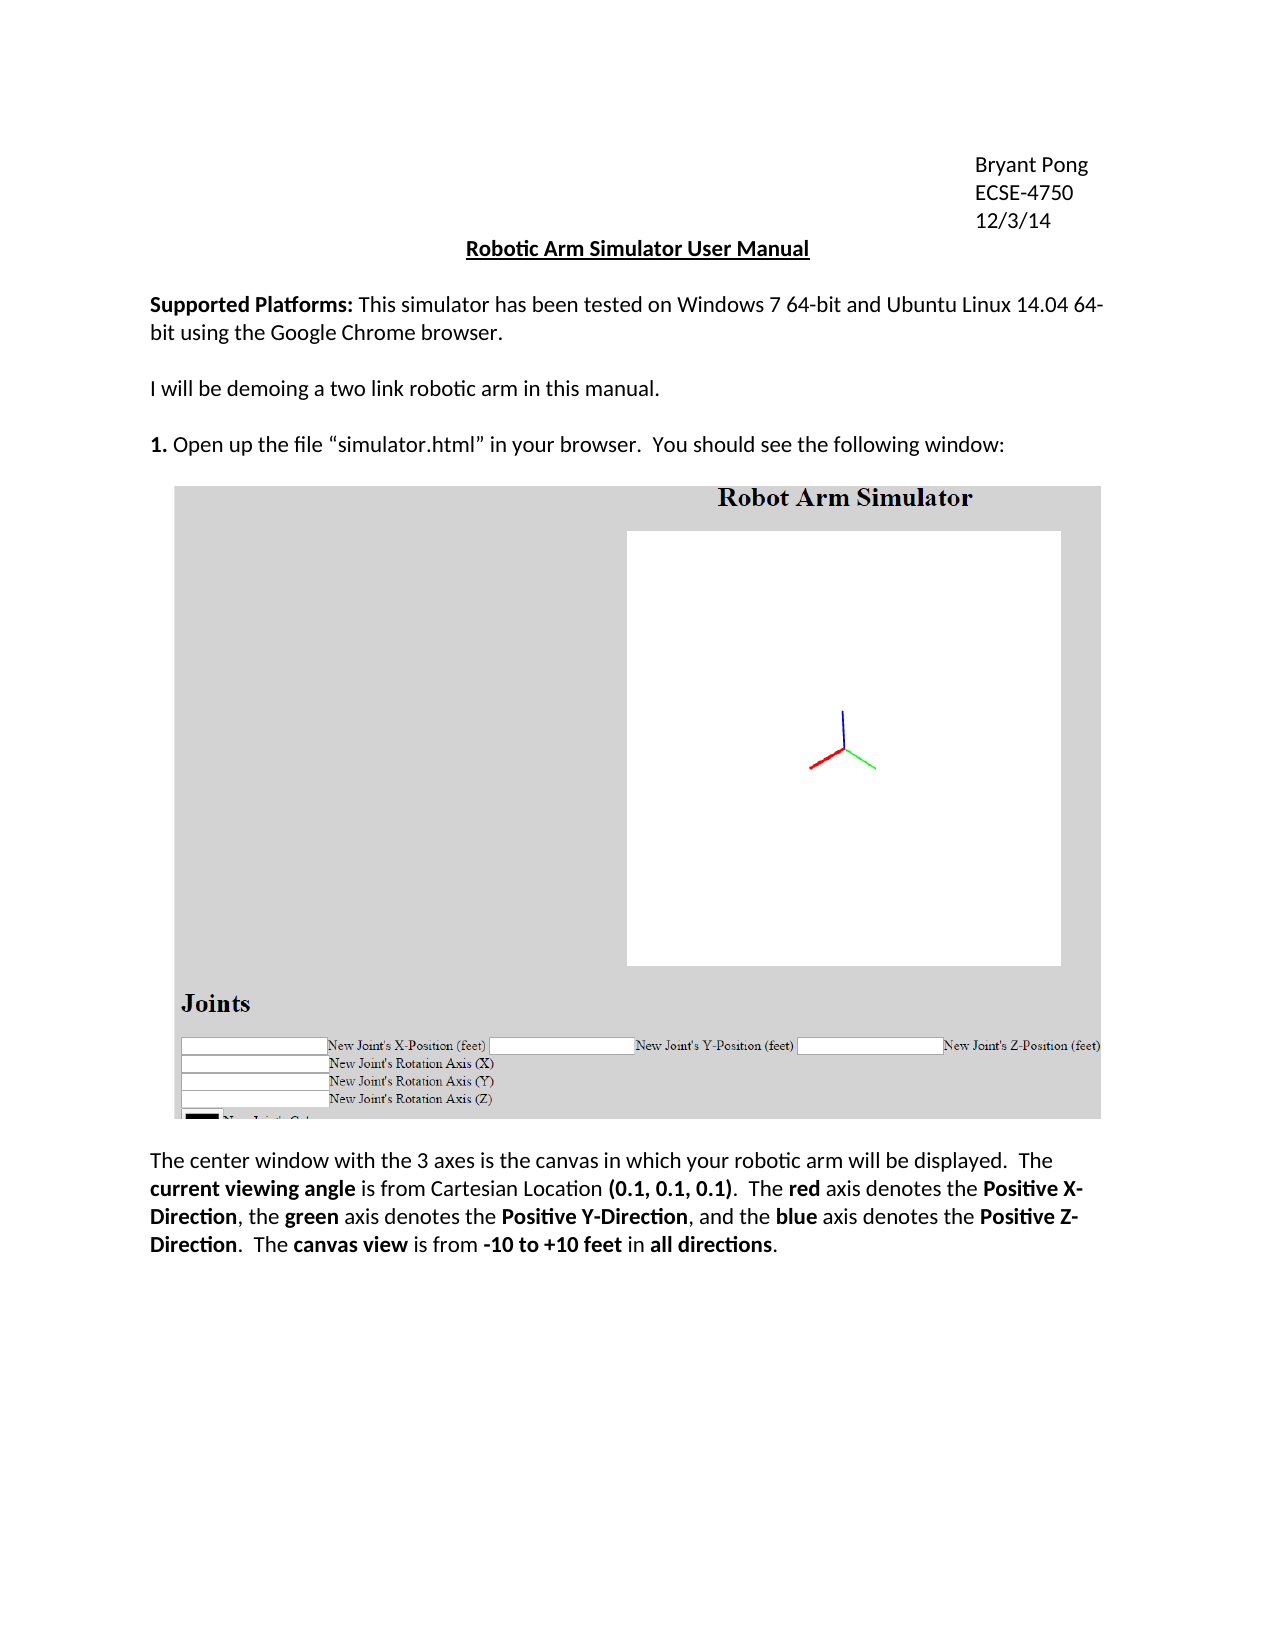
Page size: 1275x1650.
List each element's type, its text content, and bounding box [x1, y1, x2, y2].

text 1. Open up the file “simulator.html” in your browser. You should see the following window: [150, 430, 1125, 458]
text Robotic Arm Simulator User Manual [150, 234, 1125, 262]
text Supported Platforms: This simulator has been tested on Windows 7 64-bit and Ubuntu Linux 14.04 64-bit using the Google Chrome browser. [150, 290, 1125, 346]
picture [174, 486, 1101, 1119]
text ECSE-4750 [150, 178, 1125, 206]
text I will be demoing a two link robotic arm in this manual. [150, 374, 1125, 402]
text Bryant Pong [150, 150, 1125, 178]
text The center window with the 3 axes is the canvas in which your robotic arm will be displayed. The current viewing angle is from Cartesian Location (0.1, 0.1, 0.1). The red axis denotes the Positive X-Direction, the green axis denotes the Positive Y-Direction, and the blue axis denotes the Positive Z-Direction. The canvas view is from -10 to +10 feet in all directions. [150, 1146, 1125, 1258]
text 12/3/14 [150, 206, 1125, 234]
